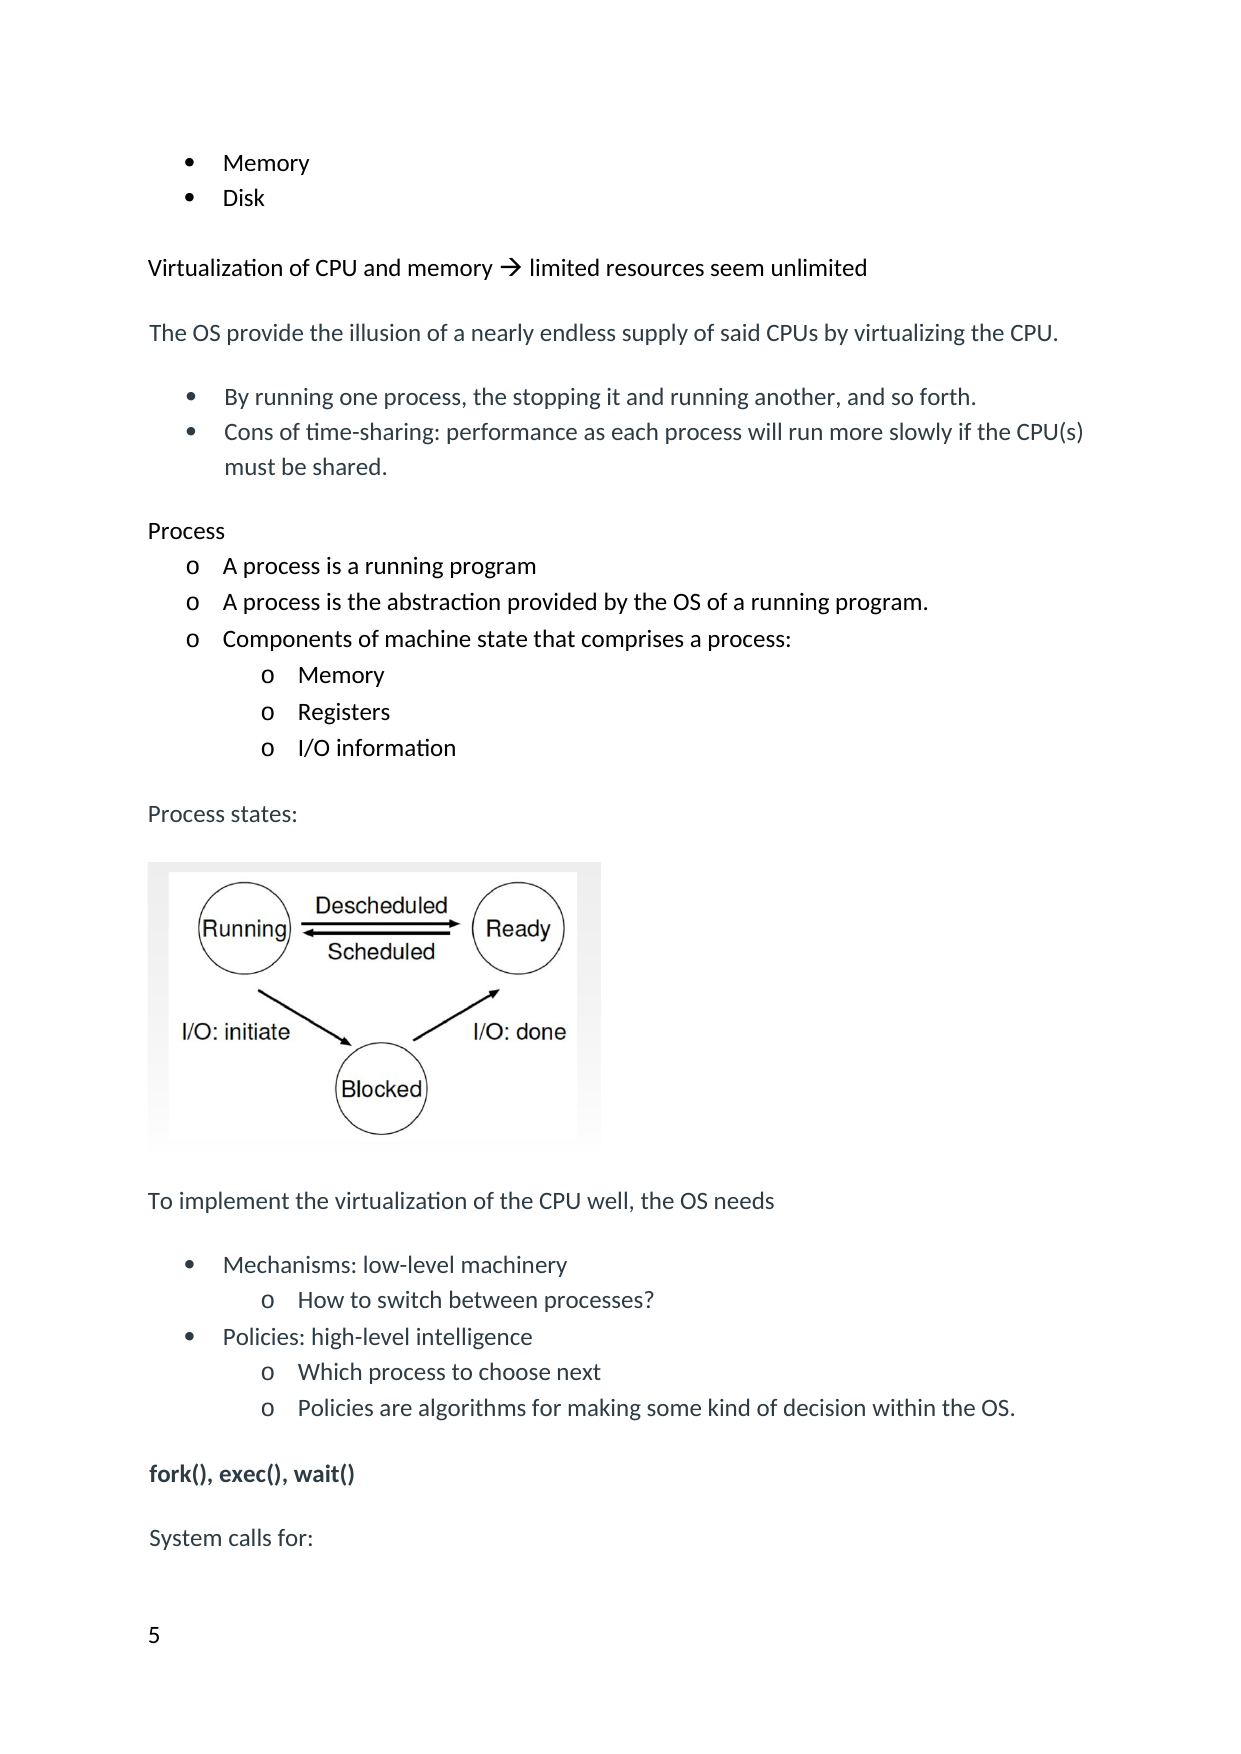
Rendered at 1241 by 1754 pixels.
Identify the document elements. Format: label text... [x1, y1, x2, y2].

text To implement the virtualization of the CPU well, the OS needs [148, 1185, 1093, 1216]
text fork(), exec(), wait() [149, 1458, 1093, 1489]
text Process states: [148, 798, 1093, 828]
list Policies: high-level intelligence [185, 1321, 1093, 1352]
list Policies are algorithms for making some kind of decision within the OS. [260, 1392, 1093, 1424]
list Mechanisms: low-level machinery [185, 1249, 1093, 1280]
list A process is the abstraction provided by the OS of a running program. [185, 587, 1093, 618]
text System calls for: [149, 1522, 1093, 1553]
picture [147, 862, 601, 1152]
list I/O information [260, 732, 1093, 764]
list By running one process, the stopping it and running another, and so forth. [187, 381, 1093, 411]
text Process [148, 515, 1093, 546]
list Memory [260, 659, 1093, 691]
list Components of machine state that comprises a process: [185, 623, 1093, 655]
text The OS provide the illusion of a nearly endless supply of said CPUs by virtualizing the CPU. [149, 317, 1093, 347]
text Virtualization of CPU and memory limited resources seem unlimited [148, 253, 1093, 283]
list A process is a running program [185, 550, 1093, 582]
list Which process to choose next [260, 1356, 1093, 1388]
list Disk [185, 183, 1093, 213]
list Memory [185, 148, 1093, 178]
list Cons of time-sharing: performance as each process will run more slowly if the CPU(s) must be shared. [187, 416, 1093, 481]
list Registers [260, 696, 1093, 728]
list How to switch between processes? [260, 1284, 1093, 1316]
